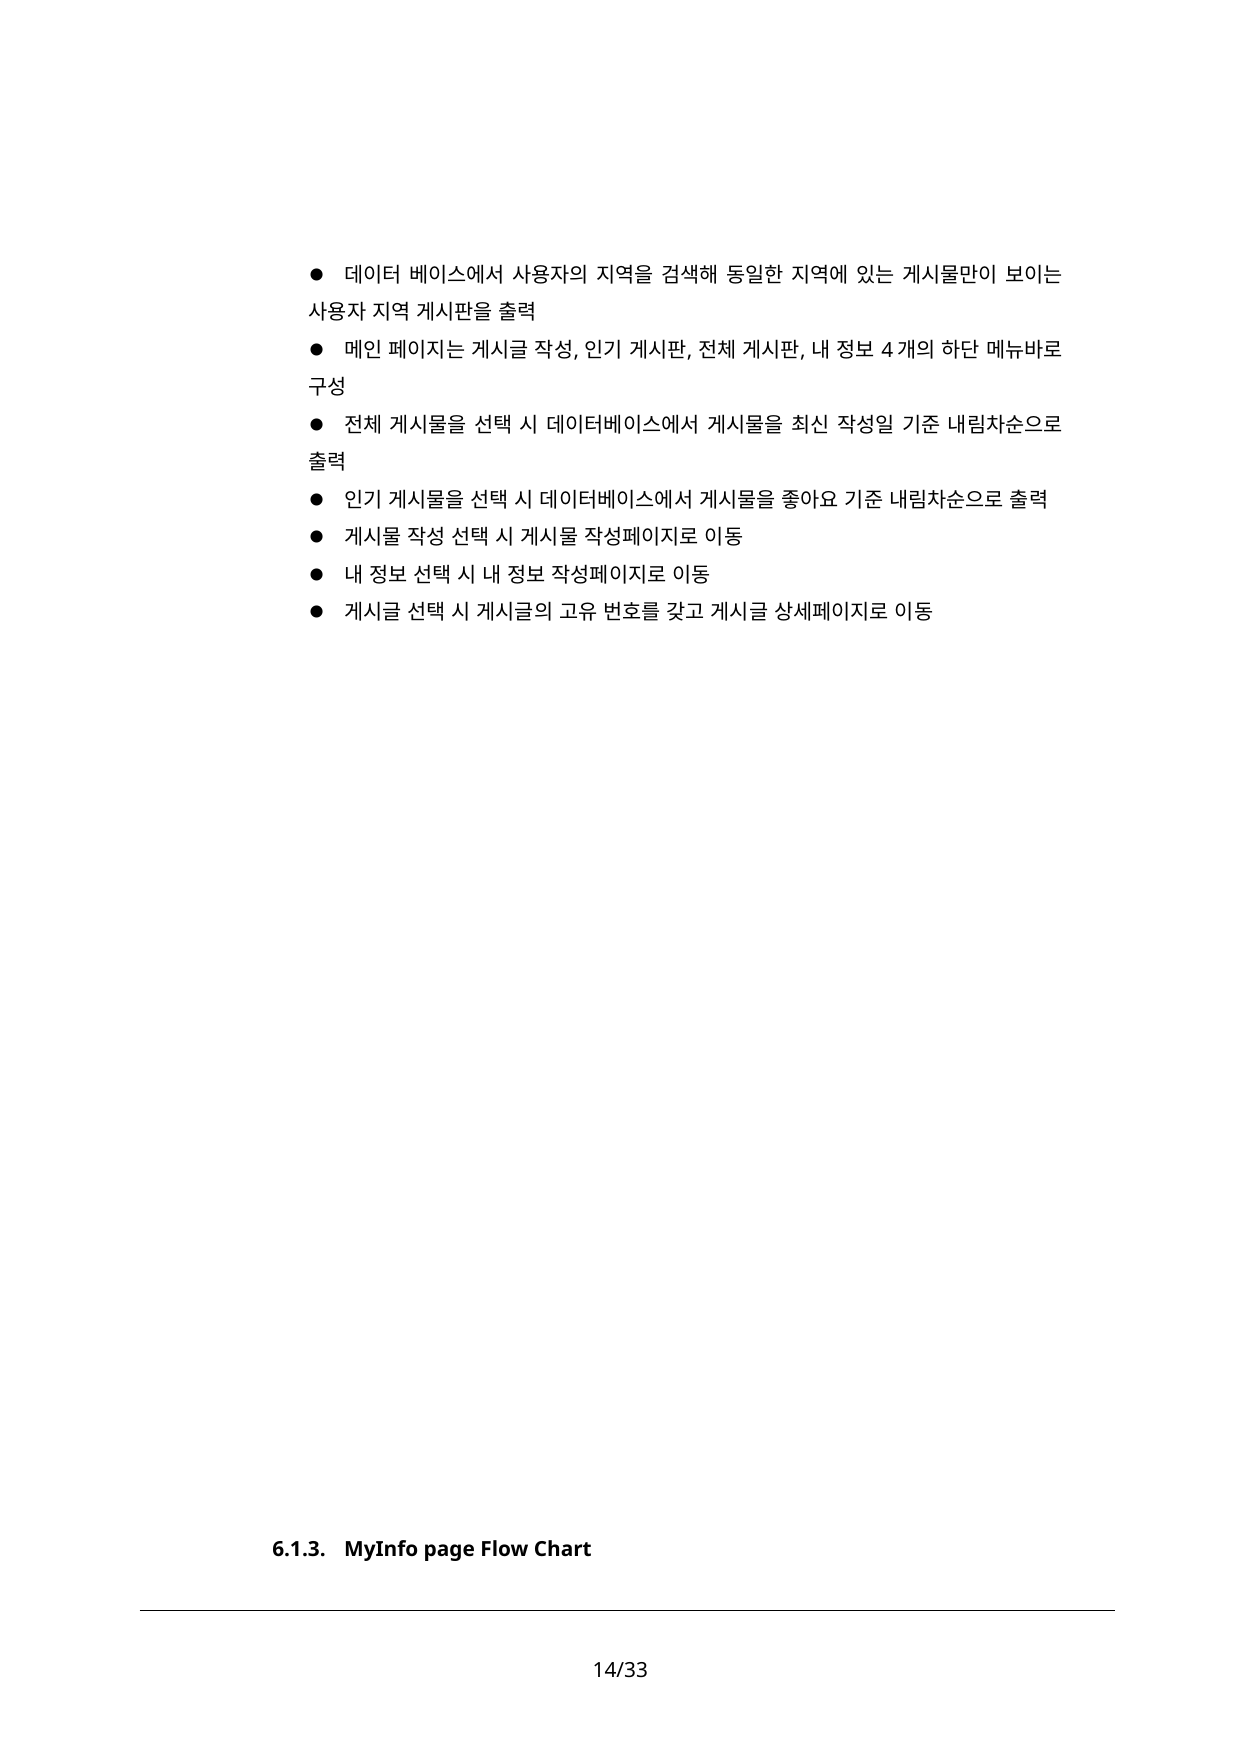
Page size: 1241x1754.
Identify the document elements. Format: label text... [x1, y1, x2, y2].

list 게시글 선택 시 게시글의 고유 번호를 갖고 게시글 상세페이지로 이동 [308, 592, 1063, 629]
list 전체 게시물을 선택 시 데이터베이스에서 게시물을 최신 작성일 기준 내림차순으로 출력 [308, 404, 1063, 479]
list 내 정보 선택 시 내 정보 작성페이지로 이동 [308, 554, 1063, 592]
list 메인 페이지는 게시글 작성, 인기 게시판, 전체 게시판, 내 정보 4개의 하단 메뉴바로 구성 [308, 329, 1063, 404]
list 데이터 베이스에서 사용자의 지역을 검색해 동일한 지역에 있는 게시물만이 보이는 사용자 지역 게시판을 출력 [308, 254, 1063, 329]
text MyInfo page Flow Chart [271, 1529, 1042, 1567]
list 게시물 작성 선택 시 게시물 작성페이지로 이동 [308, 517, 1063, 554]
list 인기 게시물을 선택 시 데이터베이스에서 게시물을 좋아요 기준 내림차순으로 출력 [308, 479, 1063, 517]
